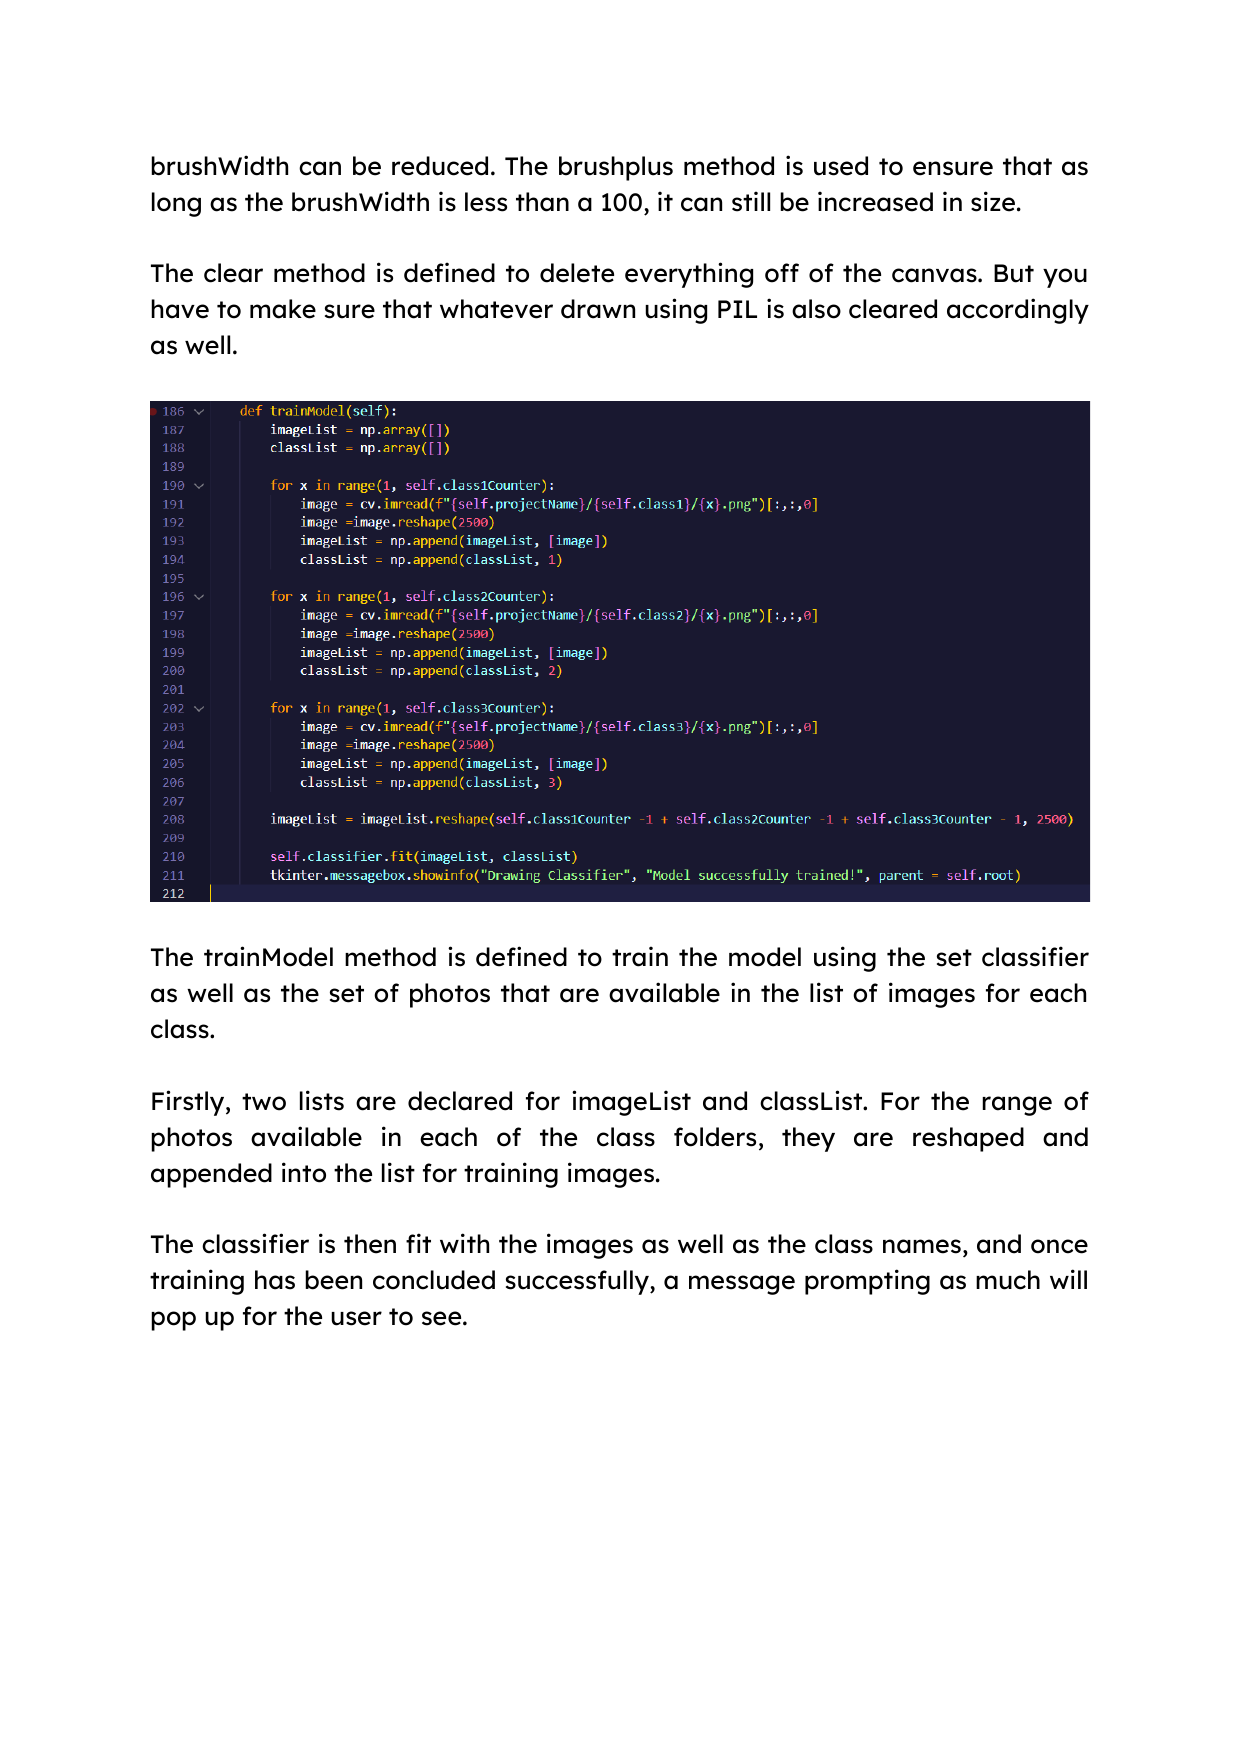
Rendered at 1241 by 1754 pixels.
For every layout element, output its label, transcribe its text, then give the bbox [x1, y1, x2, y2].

picture [150, 401, 1091, 902]
text The clear method is defined to delete everything off of the canvas. But you have to make sure that whatever drawn using PIL is also cleared accordingly as well. [150, 258, 1090, 361]
text The trainModel method is defined to train the model using the set classifier as well as the set of photos that are available in the list of images for each class. [150, 941, 1090, 1044]
text Firstly, two lists are declared for imageList and classList. For the range of photos available in each of the class folders, they are reshaped and appended into the list for training images. [150, 1085, 1090, 1188]
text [150, 150, 1090, 217]
text The classifier is then fit with the images as well as the class names, and once training has been concluded successfully, a message prompting as much will pop up for the user to see. [150, 1229, 1090, 1332]
